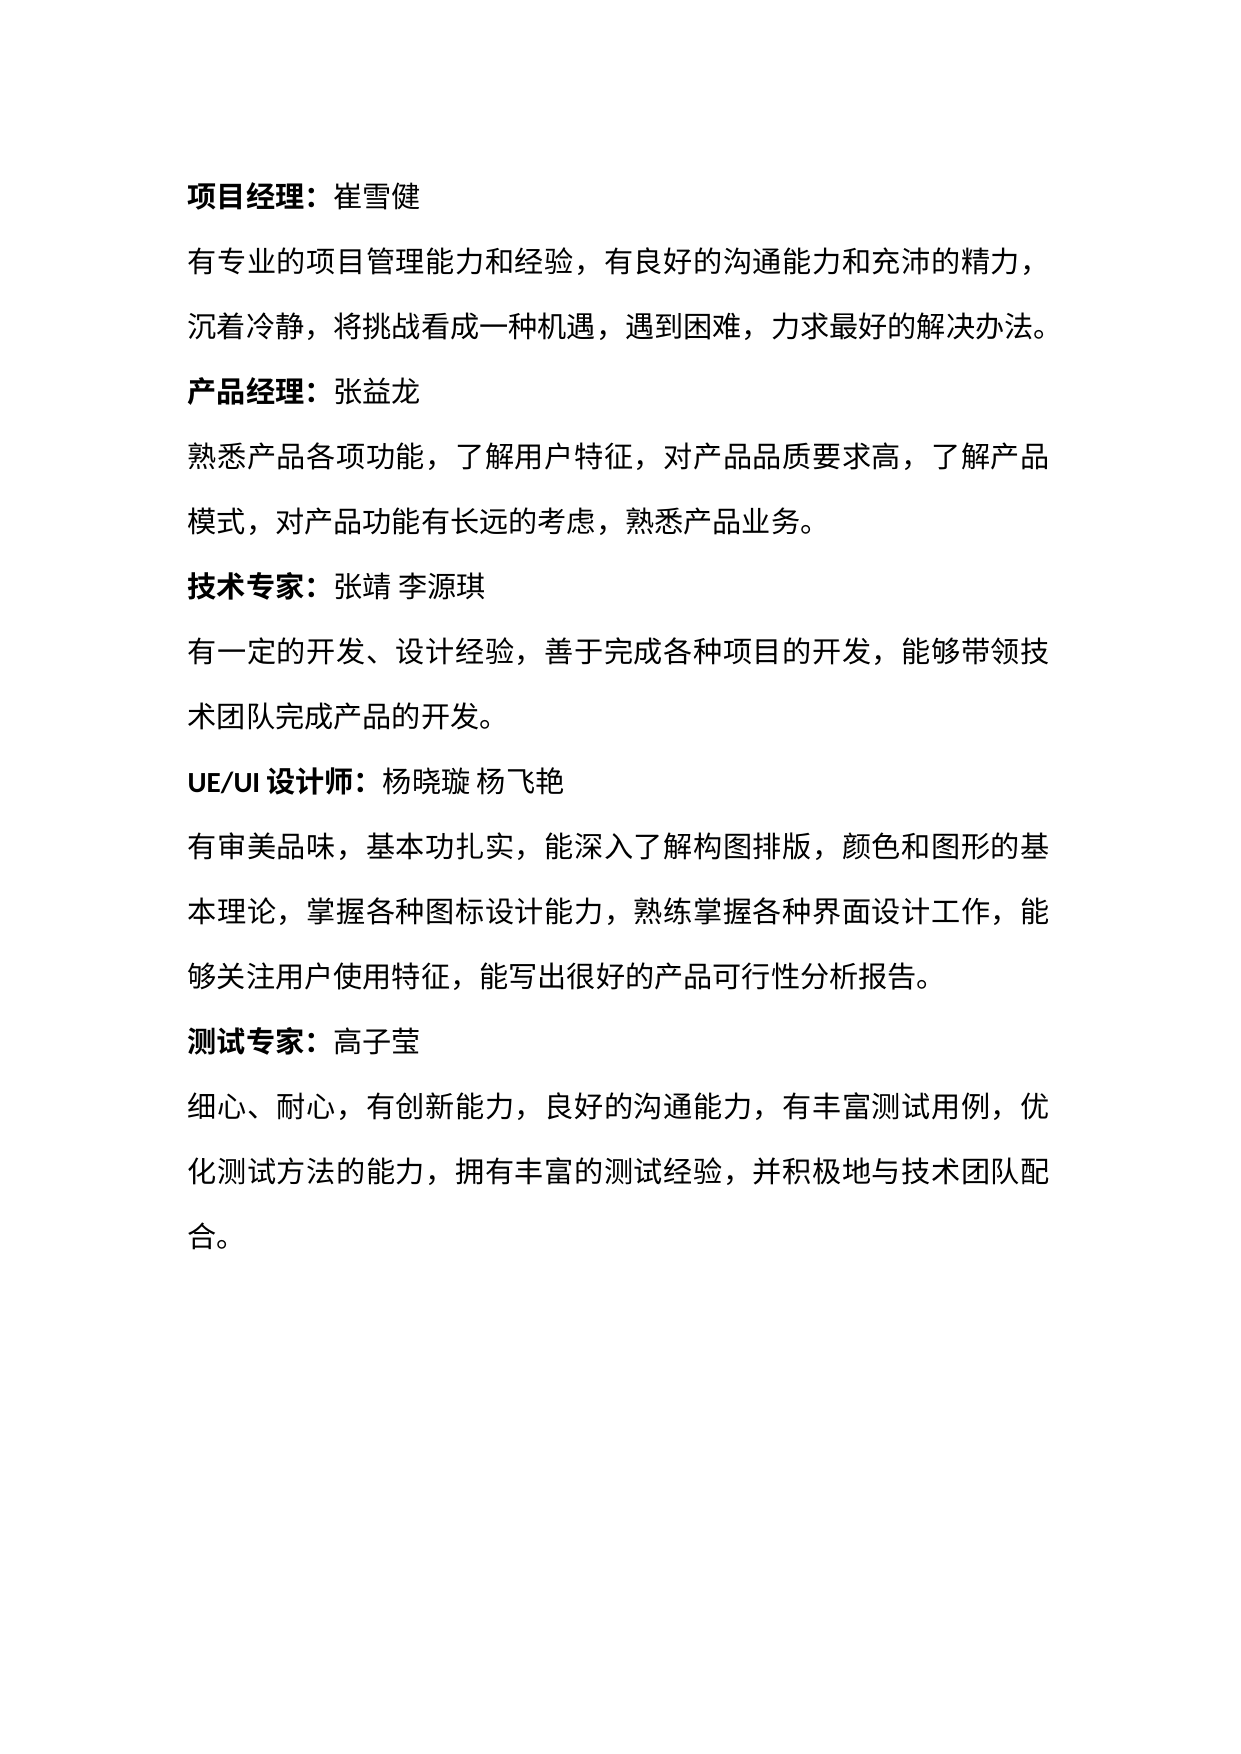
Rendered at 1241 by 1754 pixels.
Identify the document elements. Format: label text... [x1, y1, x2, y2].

text 细心、耐心，有创新能力，良好的沟通能力，有丰富测试用例，优化测试方法的能力，拥有丰富的测试经验，并积极地与技术团队配合。 [187, 1072, 1053, 1267]
text 测试专家：高子莹 [187, 1007, 1053, 1072]
text 有一定的开发、设计经验，善于完成各种项目的开发，能够带领技术团队完成产品的开发。 [187, 617, 1053, 747]
text 有审美品味，基本功扎实，能深入了解构图排版，颜色和图形的基本理论，掌握各种图标设计能力，熟练掌握各种界面设计工作，能够关注用户使用特征，能写出很好的产品可行性分析报告。 [187, 812, 1053, 1007]
text 有专业的项目管理能力和经验，有良好的沟通能力和充沛的精力，沉着冷静，将挑战看成一种机遇，遇到困难，力求最好的解决办法。 [187, 227, 1053, 357]
text 产品经理：张益龙 [187, 357, 1053, 422]
text UE/UI设计师：杨晓璇 杨飞艳 [187, 747, 1053, 812]
text 技术专家：张靖 李源琪 [187, 552, 1053, 617]
text 项目经理：崔雪健 [187, 162, 1053, 227]
text 熟悉产品各项功能，了解用户特征，对产品品质要求高，了解产品模式，对产品功能有长远的考虑，熟悉产品业务。 [187, 422, 1053, 552]
